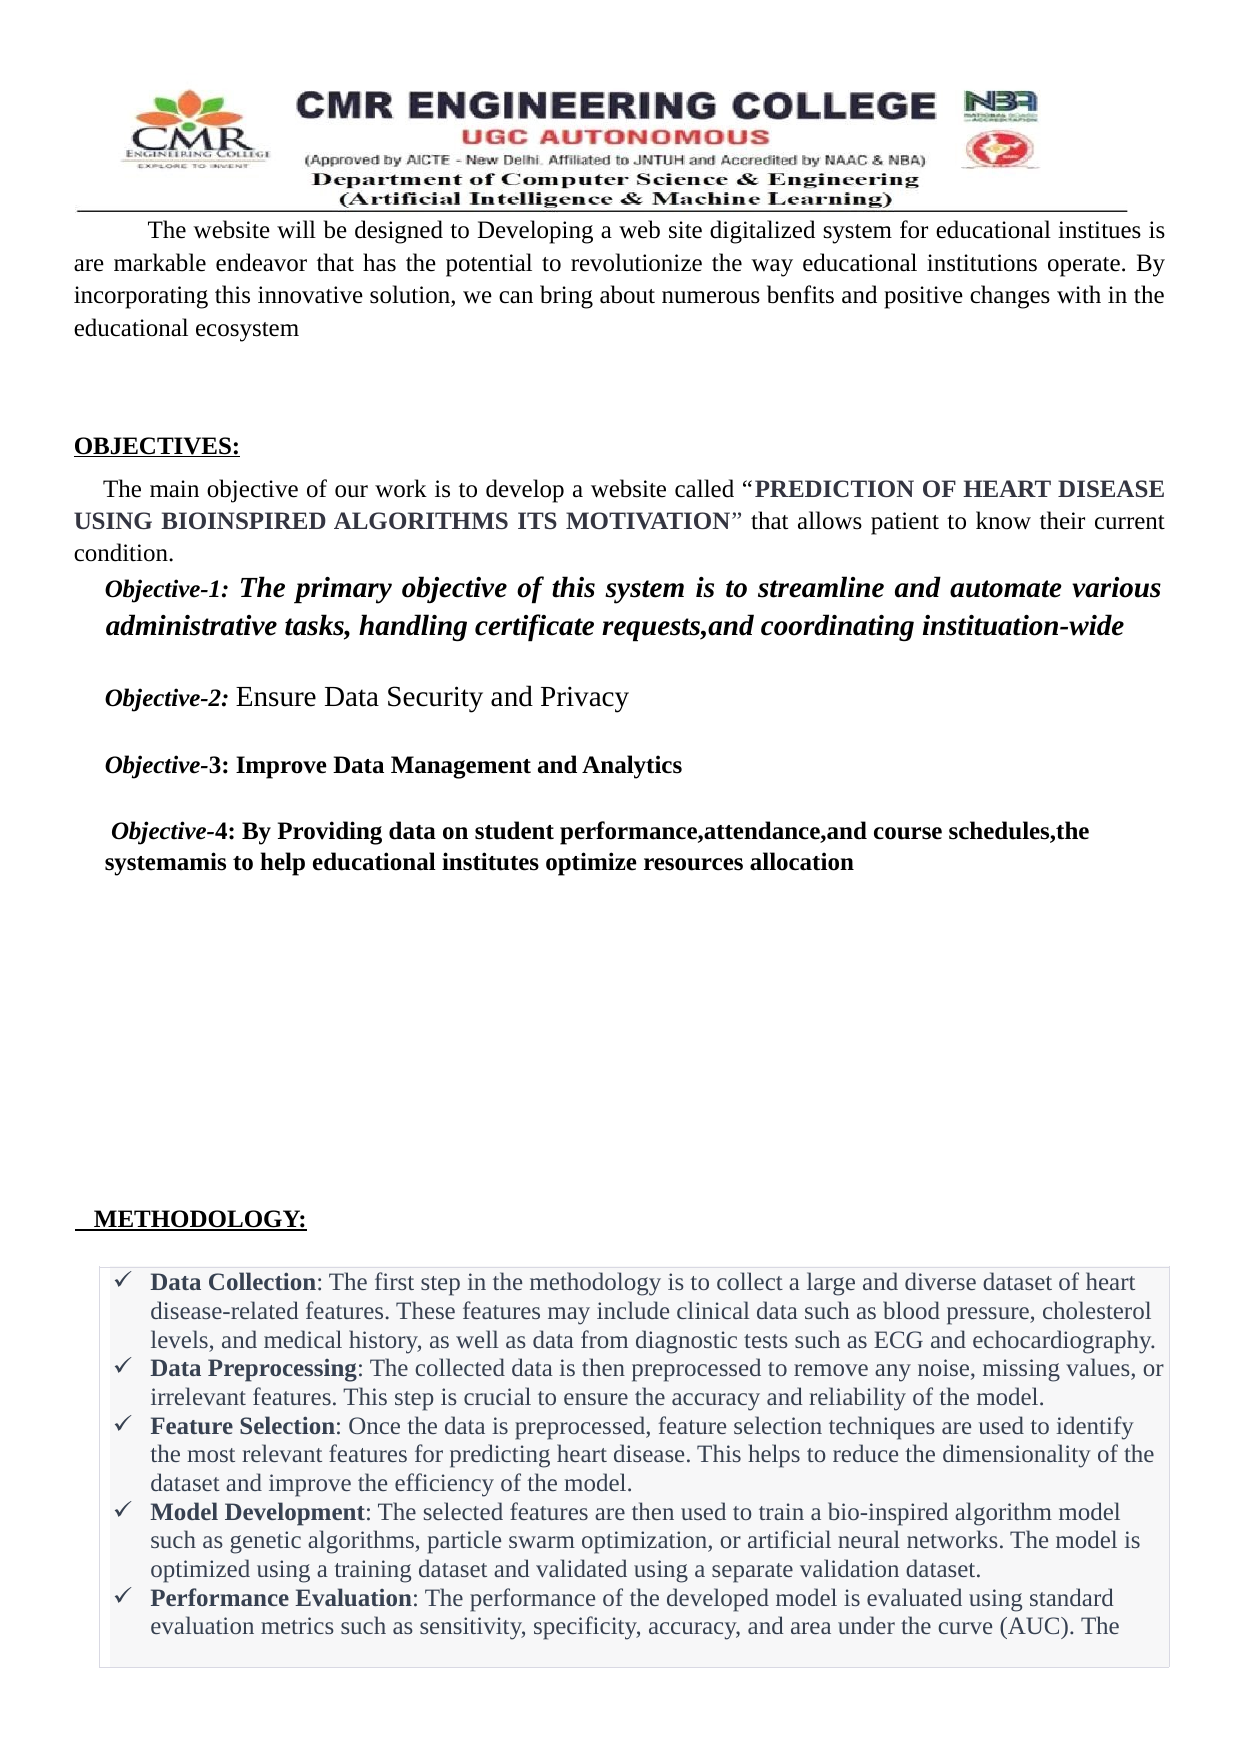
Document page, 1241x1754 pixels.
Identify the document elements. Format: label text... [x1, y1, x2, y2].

text Objective-1: The primary objective of this system is to streamline and automate various administrative tasks, handling certificate requests,and coordinating instituation-wide [104, 571, 1166, 641]
text The main objective of our work is to develop a website called “PREDICTION OF HEART DISEASE USING BIOINSPIRED ALGORITHMS ITS MOTIVATION” that allows patient to know their current condition. [73, 474, 1166, 566]
text Objective-3: Improve Data Management and Analytics [104, 750, 922, 778]
table_header [100, 1268, 109, 1667]
text Objective-4: By Providing data on student performance,attendance,and course schedules,the systemamis to help educational institutes optimize resources allocation [104, 816, 1166, 876]
text The website will be designed to Developing a web site digitalized system for educational institues is are markable endeavor that has the potential to revolutionize the way educational institutions operate. By incorporating this innovative solution, we can bring about numerous benfits and positive changes with in the educational ecosystem [73, 216, 1167, 341]
text METHODOLOGY: [75, 1204, 1166, 1233]
text Objective-2: Ensure Data Security and Privacy [104, 679, 922, 712]
text OBJECTIVES: [73, 431, 1166, 460]
picture [75, 73, 1128, 215]
